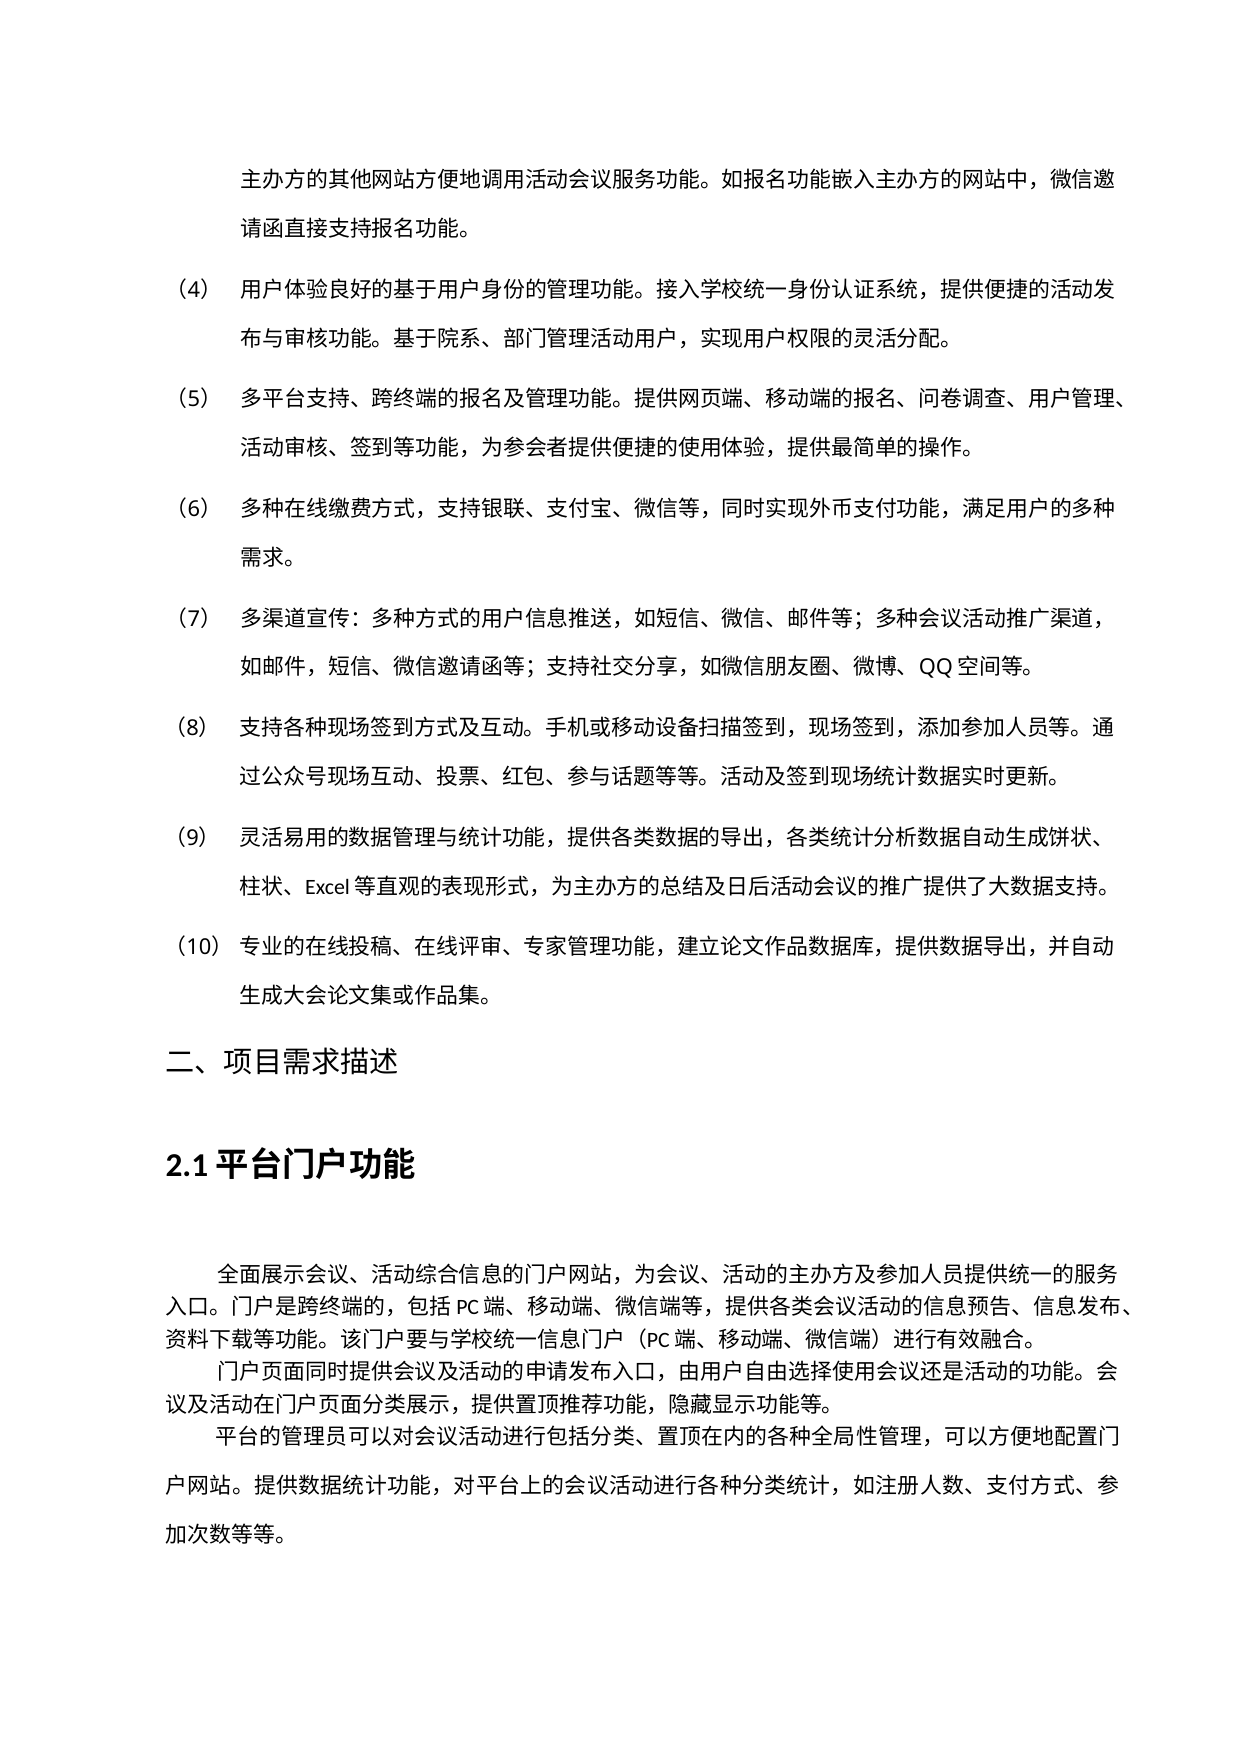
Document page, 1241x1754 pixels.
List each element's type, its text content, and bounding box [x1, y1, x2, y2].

subtitle 2.1 平台门户功能 [165, 1129, 1122, 1194]
text 门户页面同时提供会议及活动的申请发布入口，由用户自由选择使用会议还是活动的功能。会议及活动在门户页面分类展示，提供置顶推荐功能，隐藏显示功能等。 [165, 1354, 1122, 1419]
list 多渠道宣传：多种方式的用户信息推送，如短信、微信、邮件等；多种会议活动推广渠道，如邮件，短信、微信邀请函等；支持社交分享，如微信朋友圈、微博、QQ空间等。 [165, 600, 1122, 682]
list 用户体验良好的基于用户身份的管理功能。接入学校统一身份认证系统，提供便捷的活动发布与审核功能。基于院系、部门管理活动用户，实现用户权限的灵活分配。 [165, 272, 1122, 353]
text 全面展示会议、活动综合信息的门户网站，为会议、活动的主办方及参加人员提供统一的服务入口。门户是跨终端的，包括PC端、移动端、微信端等，提供各类会议活动的信息预告、信息发布、资料下载等功能。该门户要与学校统一信息门户（PC端、移动端、微信端）进行有效融合。 [165, 1256, 1122, 1354]
subtitle 二、项目需求描述 [165, 1039, 1122, 1081]
list 多种在线缴费方式，支持银联、支付宝、微信等，同时实现外币支付功能，满足用户的多种需求。 [165, 491, 1122, 572]
text 平台的管理员可以对会议活动进行包括分类、置顶在内的各种全局性管理，可以方便地配置门户网站。提供数据统计功能，对平台上的会议活动进行各种分类统计，如注册人数、支付方式、参加次数等等。 [165, 1419, 1122, 1549]
list 专业的在线投稿、在线评审、专家管理功能，建立论文作品数据库，提供数据导出，并自动生成大会论文集或作品集。 [164, 929, 1122, 1010]
list 灵活易用的数据管理与统计功能，提供各类数据的导出，各类统计分析数据自动生成饼状、柱状、Excel等直观的表现形式，为主办方的总结及日后活动会议的推广提供了大数据支持。 [164, 819, 1122, 901]
list 支持各种现场签到方式及互动。手机或移动设备扫描签到，现场签到，添加参加人员等。通过公众号现场互动、投票、红包、参与话题等等。活动及签到现场统计数据实时更新。 [164, 710, 1122, 791]
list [165, 162, 1122, 243]
list 多平台支持、跨终端的报名及管理功能。提供网页端、移动端的报名、问卷调查、用户管理、活动审核、签到等功能，为参会者提供便捷的使用体验，提供最简单的操作。 [165, 381, 1122, 462]
